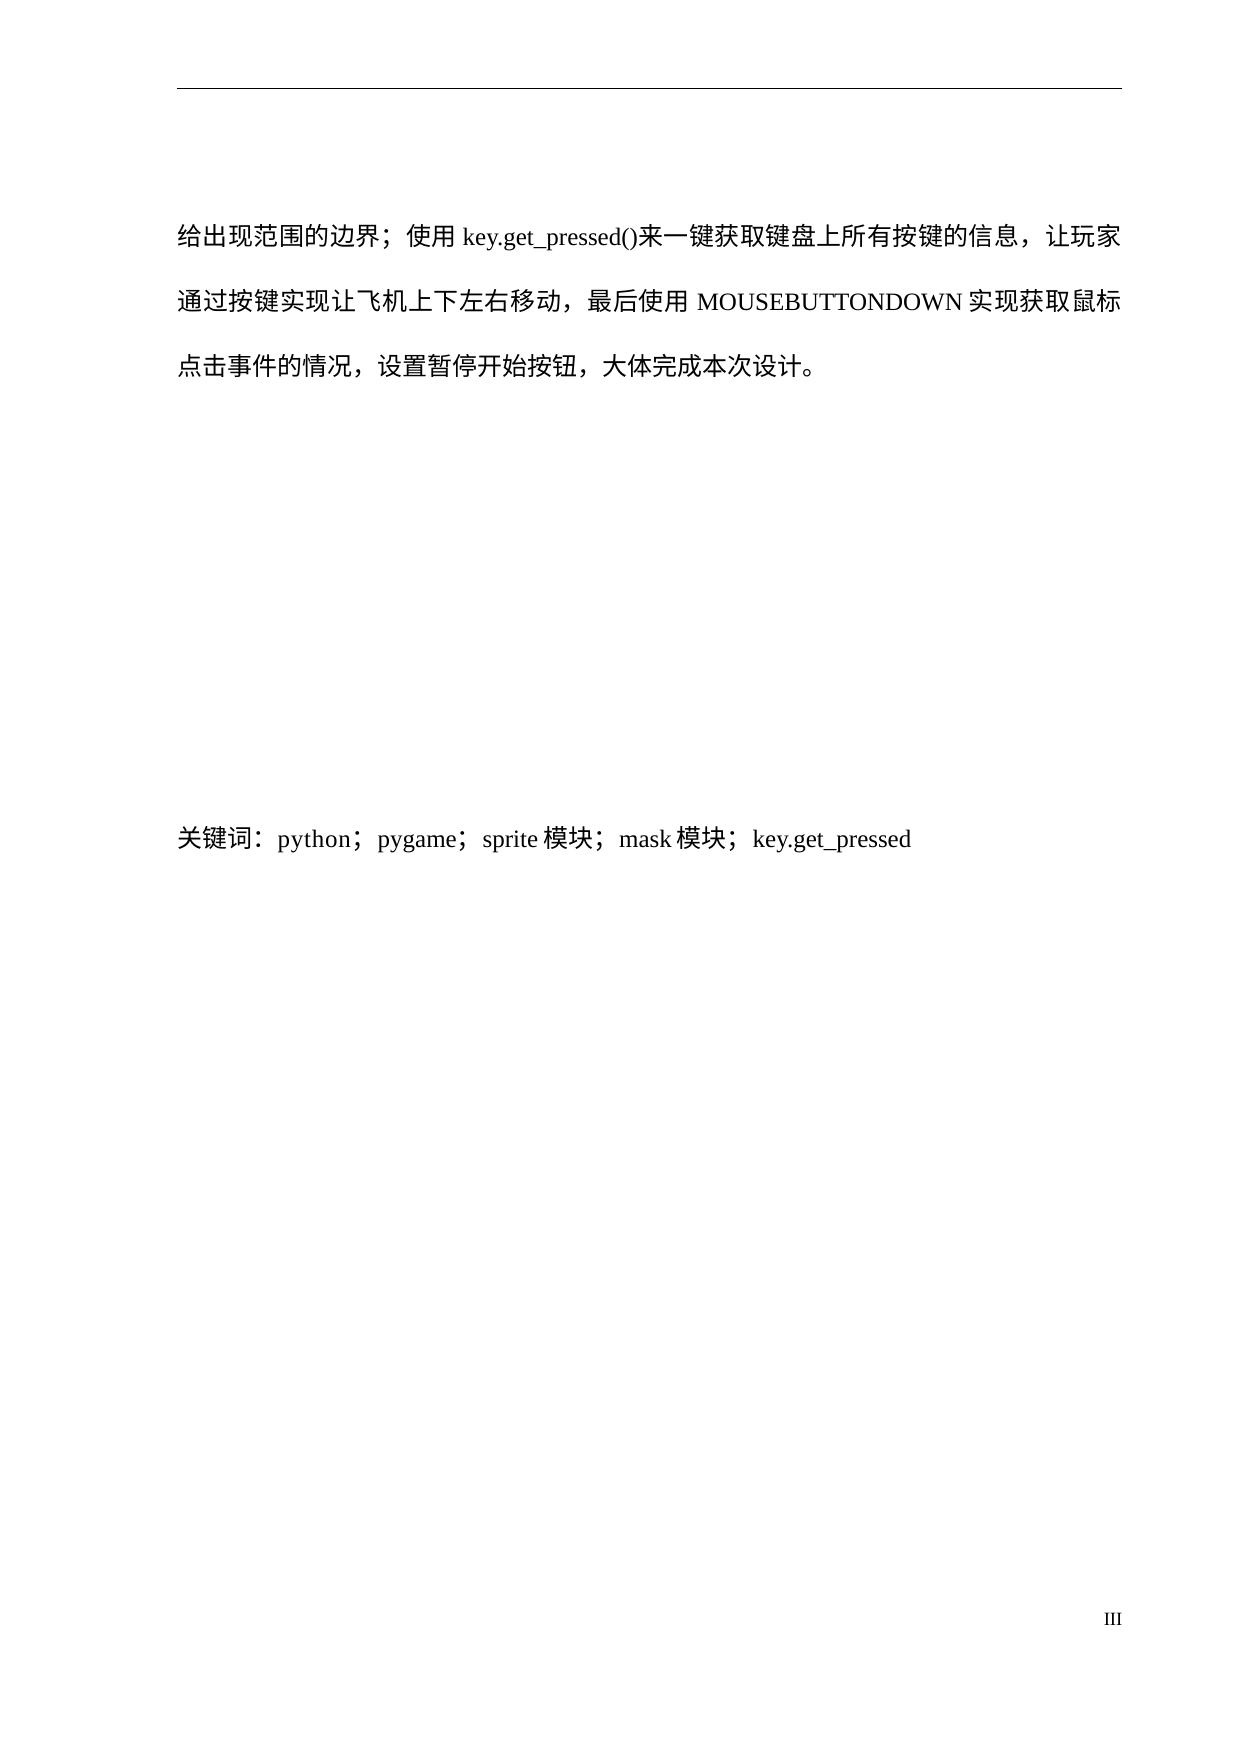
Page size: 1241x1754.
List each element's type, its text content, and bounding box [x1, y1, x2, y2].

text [177, 202, 1122, 397]
text 关键词：python；pygame；sprite模块；mask模块；key.get_pressed [177, 804, 1122, 869]
